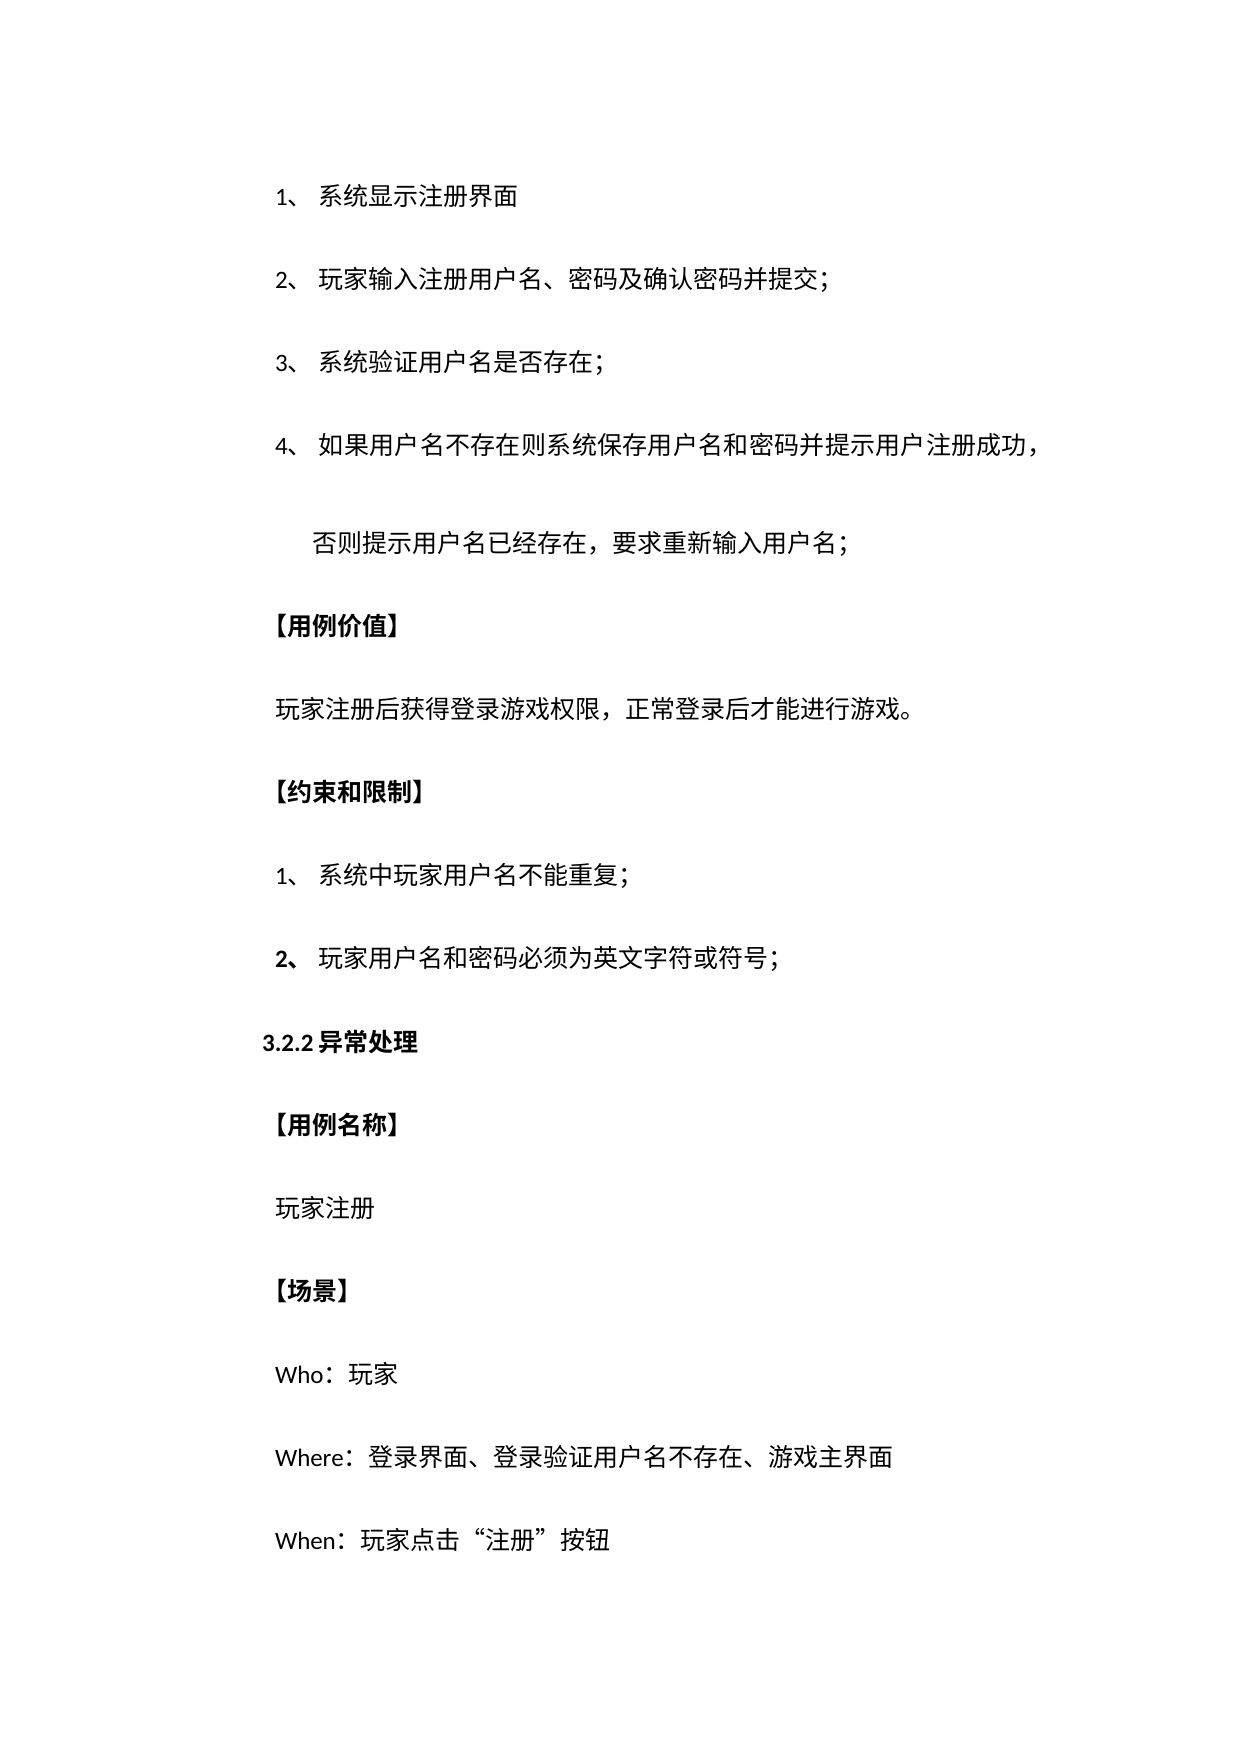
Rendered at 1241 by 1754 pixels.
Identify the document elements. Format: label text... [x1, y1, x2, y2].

text 3.2.2异常处理 [262, 1008, 1053, 1073]
text Where：登录界面、登录验证用户名不存在、游戏主界面 [225, 1423, 1053, 1488]
list 玩家用户名和密码必须为英文字符或符号； [275, 924, 1053, 989]
list 系统显示注册界面 [275, 162, 1053, 227]
list 如果用户名不存在则系统保存用户名和密码并提示用户注册成功，否则提示用户名已经存在，要求重新输入用户名； [275, 411, 1053, 574]
text Who：玩家 [225, 1340, 1053, 1405]
text 玩家注册后获得登录游戏权限，正常登录后才能进行游戏。 [225, 675, 1053, 740]
text 玩家注册 [225, 1174, 1053, 1239]
text 【约束和限制】 [262, 758, 1053, 823]
list 玩家输入注册用户名、密码及确认密码并提交； [275, 245, 1053, 310]
text 【场景】 [262, 1257, 1053, 1322]
list 系统验证用户名是否存在； [275, 328, 1053, 393]
text 【用例名称】 [262, 1091, 1053, 1156]
text When：玩家点击“注册”按钮 [225, 1506, 1053, 1571]
list 系统中玩家用户名不能重复； [275, 841, 1053, 906]
text 【用例价值】 [262, 592, 1053, 657]
